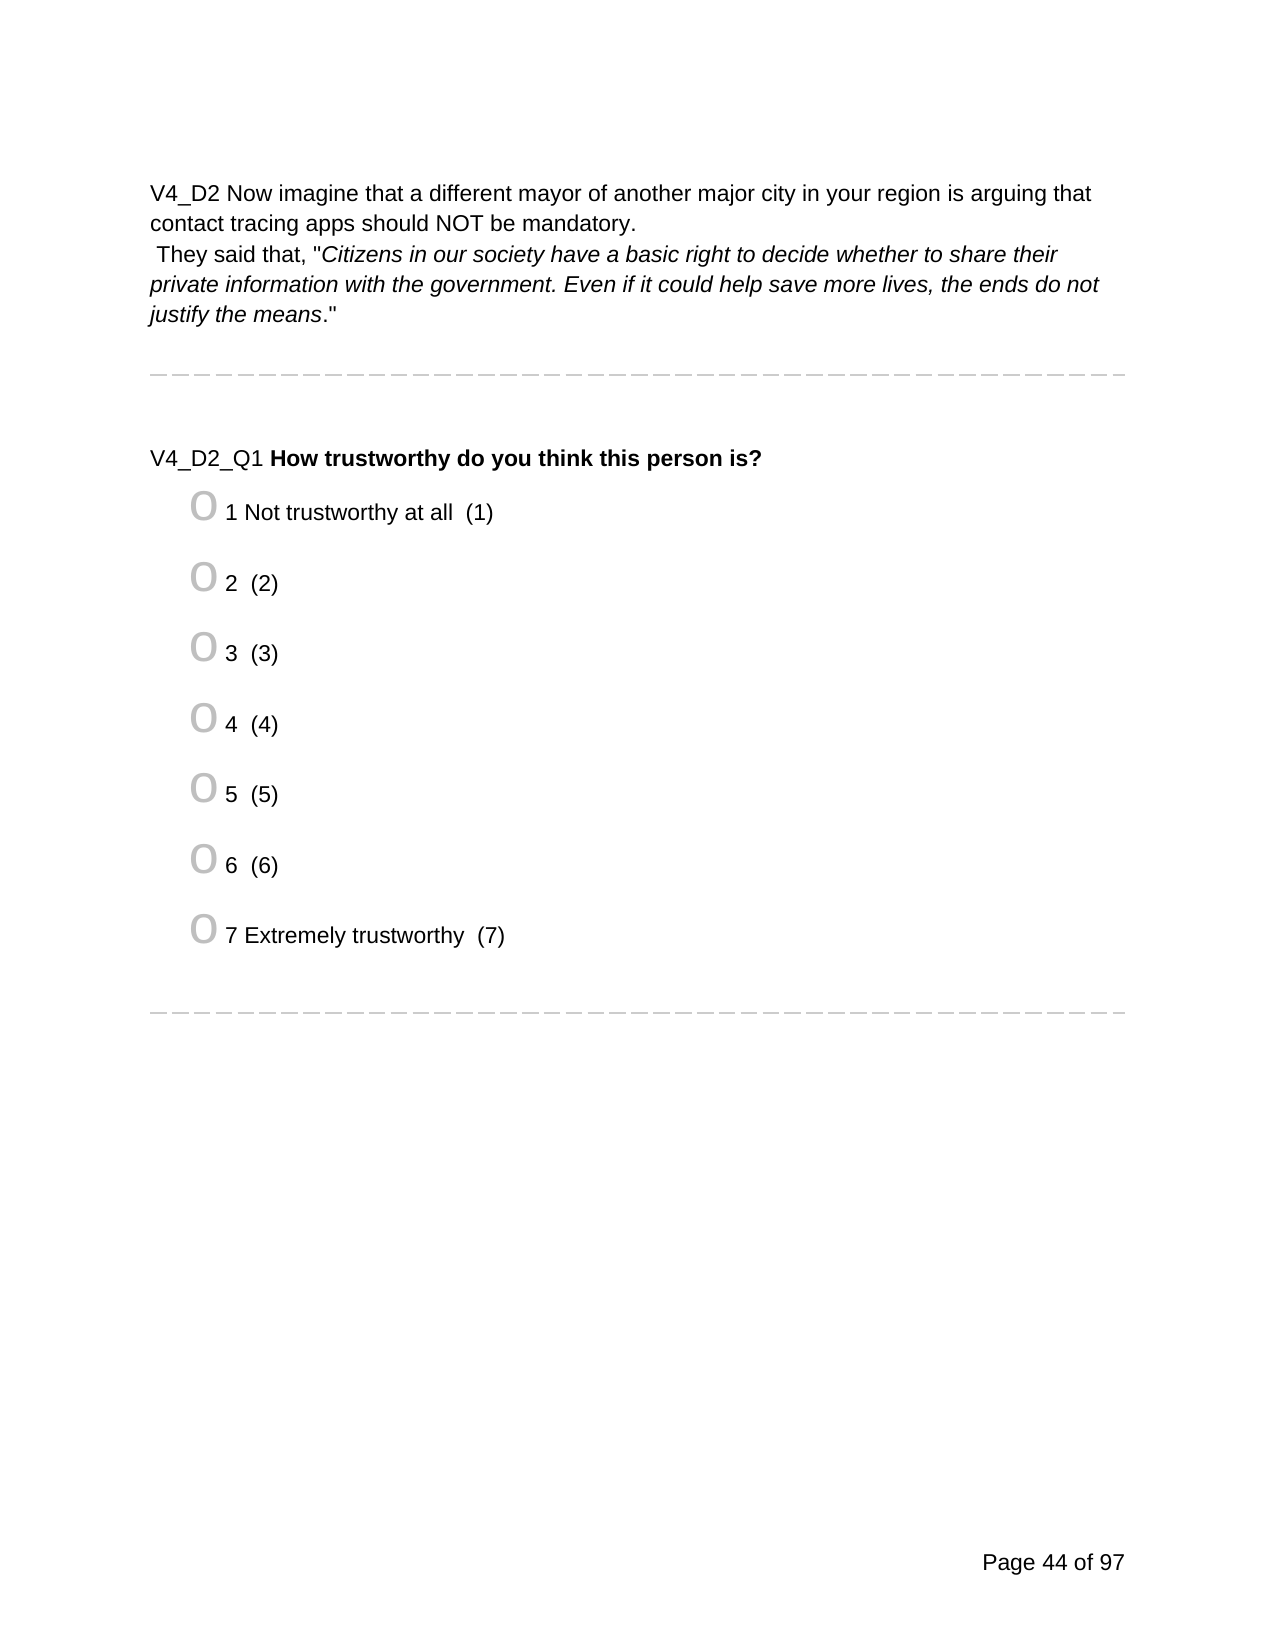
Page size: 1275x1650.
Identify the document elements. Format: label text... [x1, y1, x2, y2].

list 4 (4) [187, 687, 1125, 748]
text V4_D2_Q1 How trustworthy do you think this person is? [150, 445, 1125, 471]
list 5 (5) [187, 757, 1125, 819]
text V4_D2 Now imagine that a different mayor of another major city in your region is arguing that contact tracing apps should NOT be mandatory. They said that, "Citizens in our society have a basic right to decide whether to share their private information with the government. Even if it could help save more lives, the ends do not justify the means." [150, 180, 1125, 327]
list 7 Extremely trustworthy (7) [187, 898, 1125, 960]
list 1 Not trustworthy at all (1) [187, 475, 1125, 537]
list 3 (3) [187, 616, 1125, 678]
list 6 (6) [187, 828, 1125, 889]
list 2 (2) [187, 546, 1125, 607]
